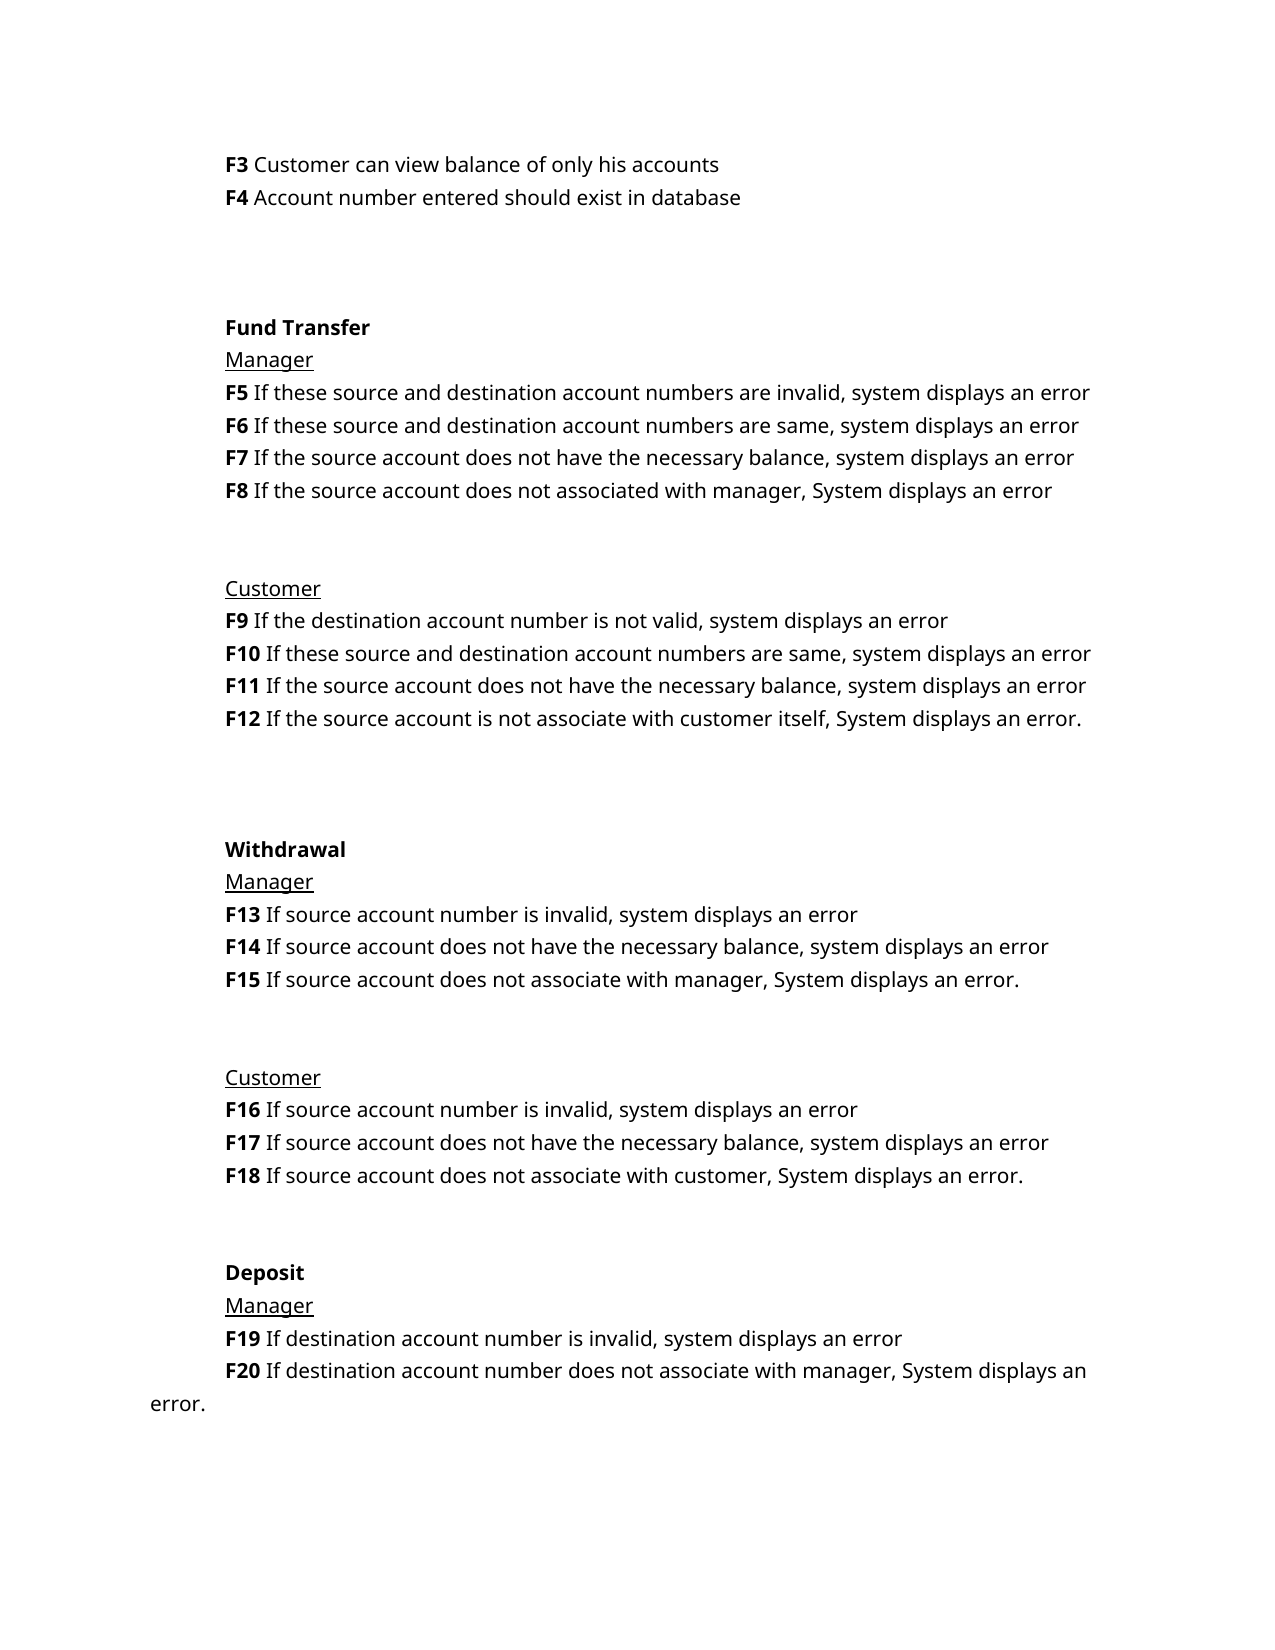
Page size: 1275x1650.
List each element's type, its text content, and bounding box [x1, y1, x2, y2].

text Withdrawal [150, 835, 1125, 863]
text Manager [150, 1291, 1125, 1319]
text F6 If these source and destination account numbers are same, system displays an error [150, 411, 1125, 439]
text F19 If destination account number is invalid, system displays an error [150, 1324, 1125, 1352]
text F9 If the destination account number is not valid, system displays an error [150, 606, 1125, 635]
text F15 If source account does not associate with manager, System displays an error. [150, 965, 1125, 993]
text F13 If source account number is invalid, system displays an error [225, 900, 1125, 928]
text Customer [150, 1063, 1125, 1091]
text F7 If the source account does not have the necessary balance, system displays an error [150, 443, 1125, 472]
text F5 If these source and destination account numbers are invalid, system displays an error [150, 378, 1125, 407]
text F12 If the source account is not associate with customer itself, System displays an error. [150, 704, 1125, 733]
text F3 Customer can view balance of only his accounts [150, 150, 1125, 178]
text F11 If the source account does not have the necessary balance, system displays an error [150, 672, 1125, 700]
text F16 If source account number is invalid, system displays an error [150, 1096, 1125, 1124]
text F18 If source account does not associate with customer, System displays an error. [150, 1161, 1125, 1189]
text Manager [150, 867, 1125, 896]
text Fund Transfer [150, 313, 1125, 341]
text Customer [150, 574, 1125, 602]
text Manager [150, 346, 1125, 374]
text F10 If these source and destination account numbers are same, system displays an error [150, 639, 1125, 667]
text F4 Account number entered should exist in database [150, 183, 1125, 211]
text F14 If source account does not have the necessary balance, system displays an error [150, 932, 1125, 961]
text F20 If destination account number does not associate with manager, System displays an error. [150, 1356, 1125, 1417]
text F8 If the source account does not associated with manager, System displays an error [150, 476, 1125, 504]
text Deposit [150, 1258, 1125, 1287]
text F17 If source account does not have the necessary balance, system displays an error [150, 1128, 1125, 1157]
